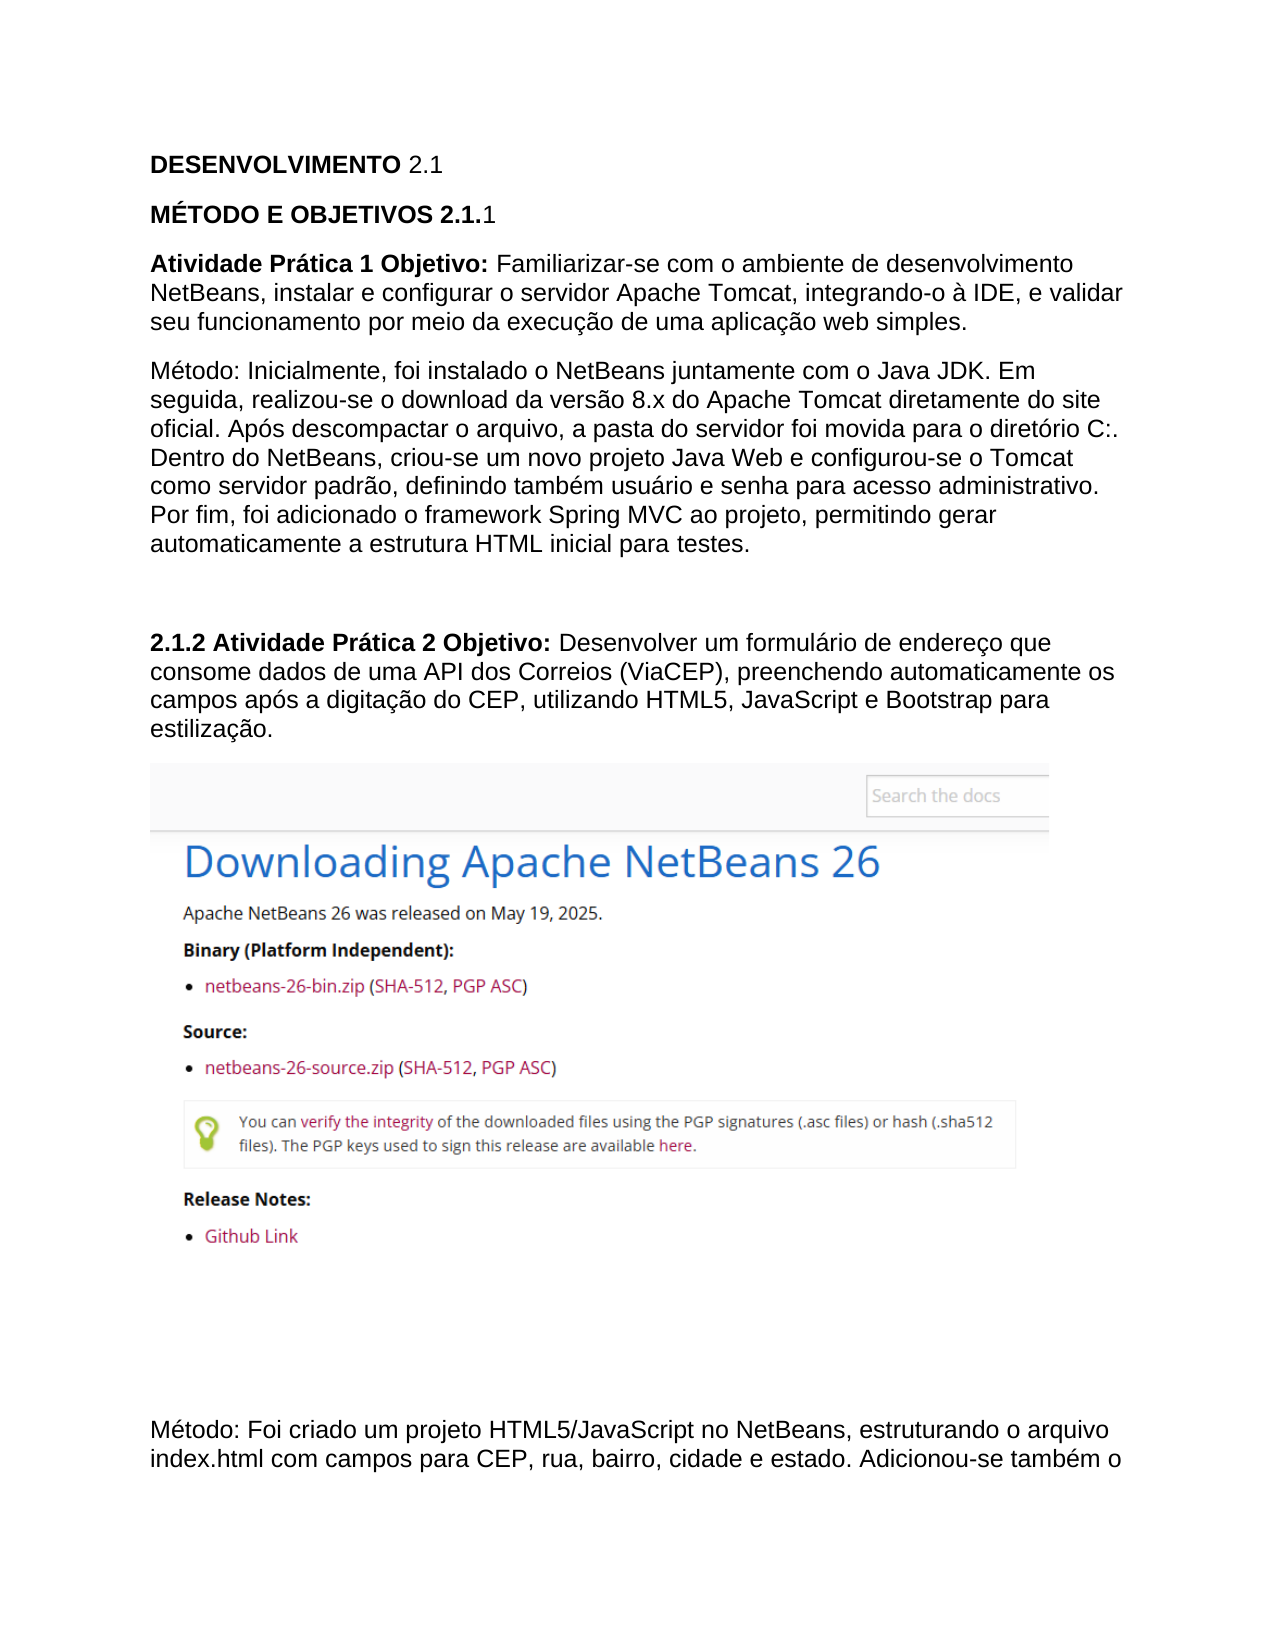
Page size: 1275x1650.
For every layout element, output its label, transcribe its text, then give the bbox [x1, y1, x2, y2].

text 2.1.2 Atividade Prática 2 Objetivo: Desenvolver um formulário de endereço que consome dados de uma API dos Correios (ViaCEP), preenchendo automaticamente os campos após a digitação do CEP, utilizando HTML5, JavaScript e Bootstrap para estilização. [150, 628, 1125, 743]
text Método: Inicialmente, foi instalado o NetBeans juntamente com o Java JDK. Em seguida, realizou-se o download da versão 8.x do Apache Tomcat diretamente do site oficial. Após descompactar o arquivo, a pasta do servidor foi movida para o diretório C:. Dentro do NetBeans, criou-se um novo projeto Java Web e configurou-se o Tomcat como servidor padrão, definindo também usuário e senha para acesso administrativo. Por fim, foi adicionado o framework Spring MVC ao projeto, permitindo gerar automaticamente a estrutura HTML inicial para testes. [150, 356, 1125, 557]
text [150, 1416, 1125, 1473]
text MÉTODO E OBJETIVOS 2.1.1 [150, 199, 1125, 228]
picture [150, 763, 1050, 1246]
text Atividade Prática 1 Objetivo: Familiarizar-se com o ambiente de desenvolvimento NetBeans, instalar e configurar o servidor Apache Tomcat, integrando-o à IDE, e validar seu funcionamento por meio da execução de uma aplicação web simples. [150, 249, 1125, 335]
text DESENVOLVIMENTO 2.1 [150, 150, 1125, 179]
